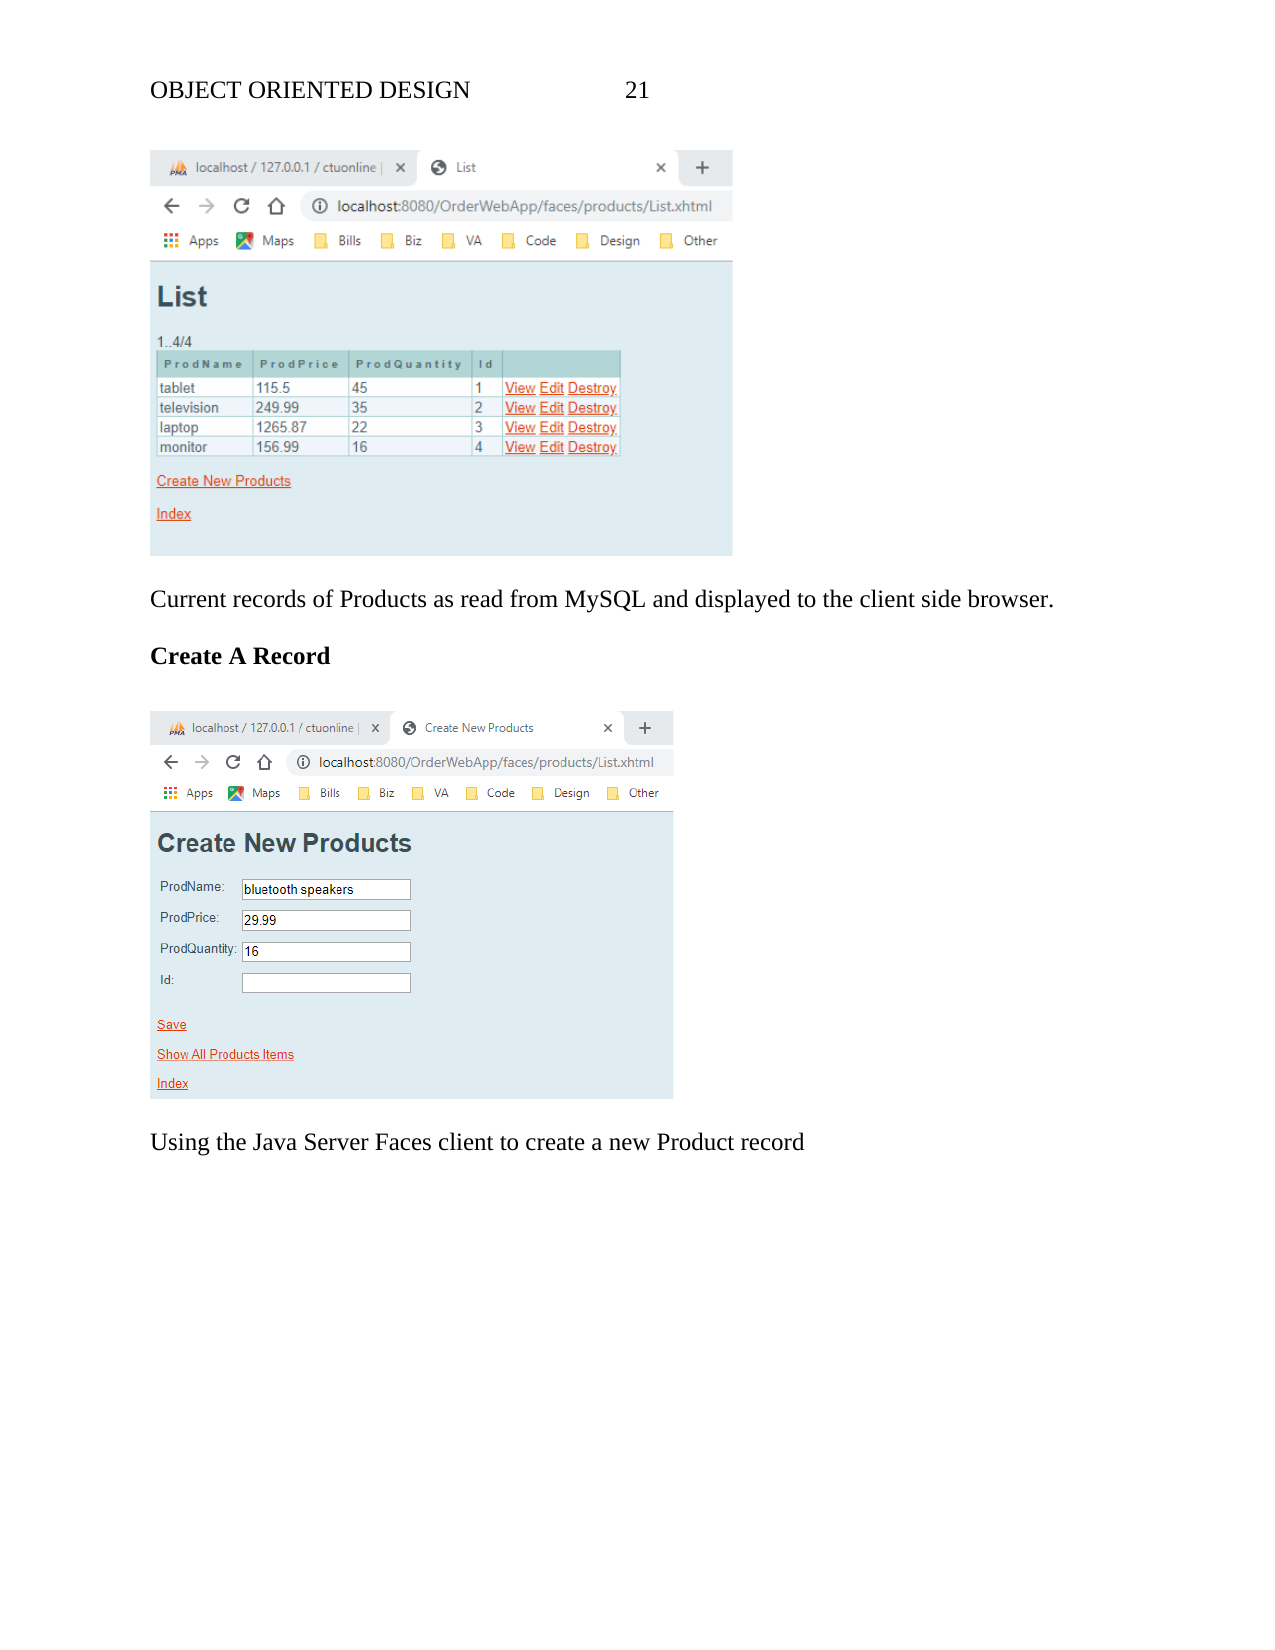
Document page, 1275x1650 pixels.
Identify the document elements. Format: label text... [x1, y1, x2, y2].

text Using the Java Server Faces client to create a new Product record [150, 1127, 1125, 1156]
text Current records of Products as read from MySQL and displayed to the client side browser. [150, 584, 1125, 613]
picture [150, 150, 733, 556]
picture [150, 711, 674, 1099]
subtitle Create A Record [150, 641, 1125, 670]
